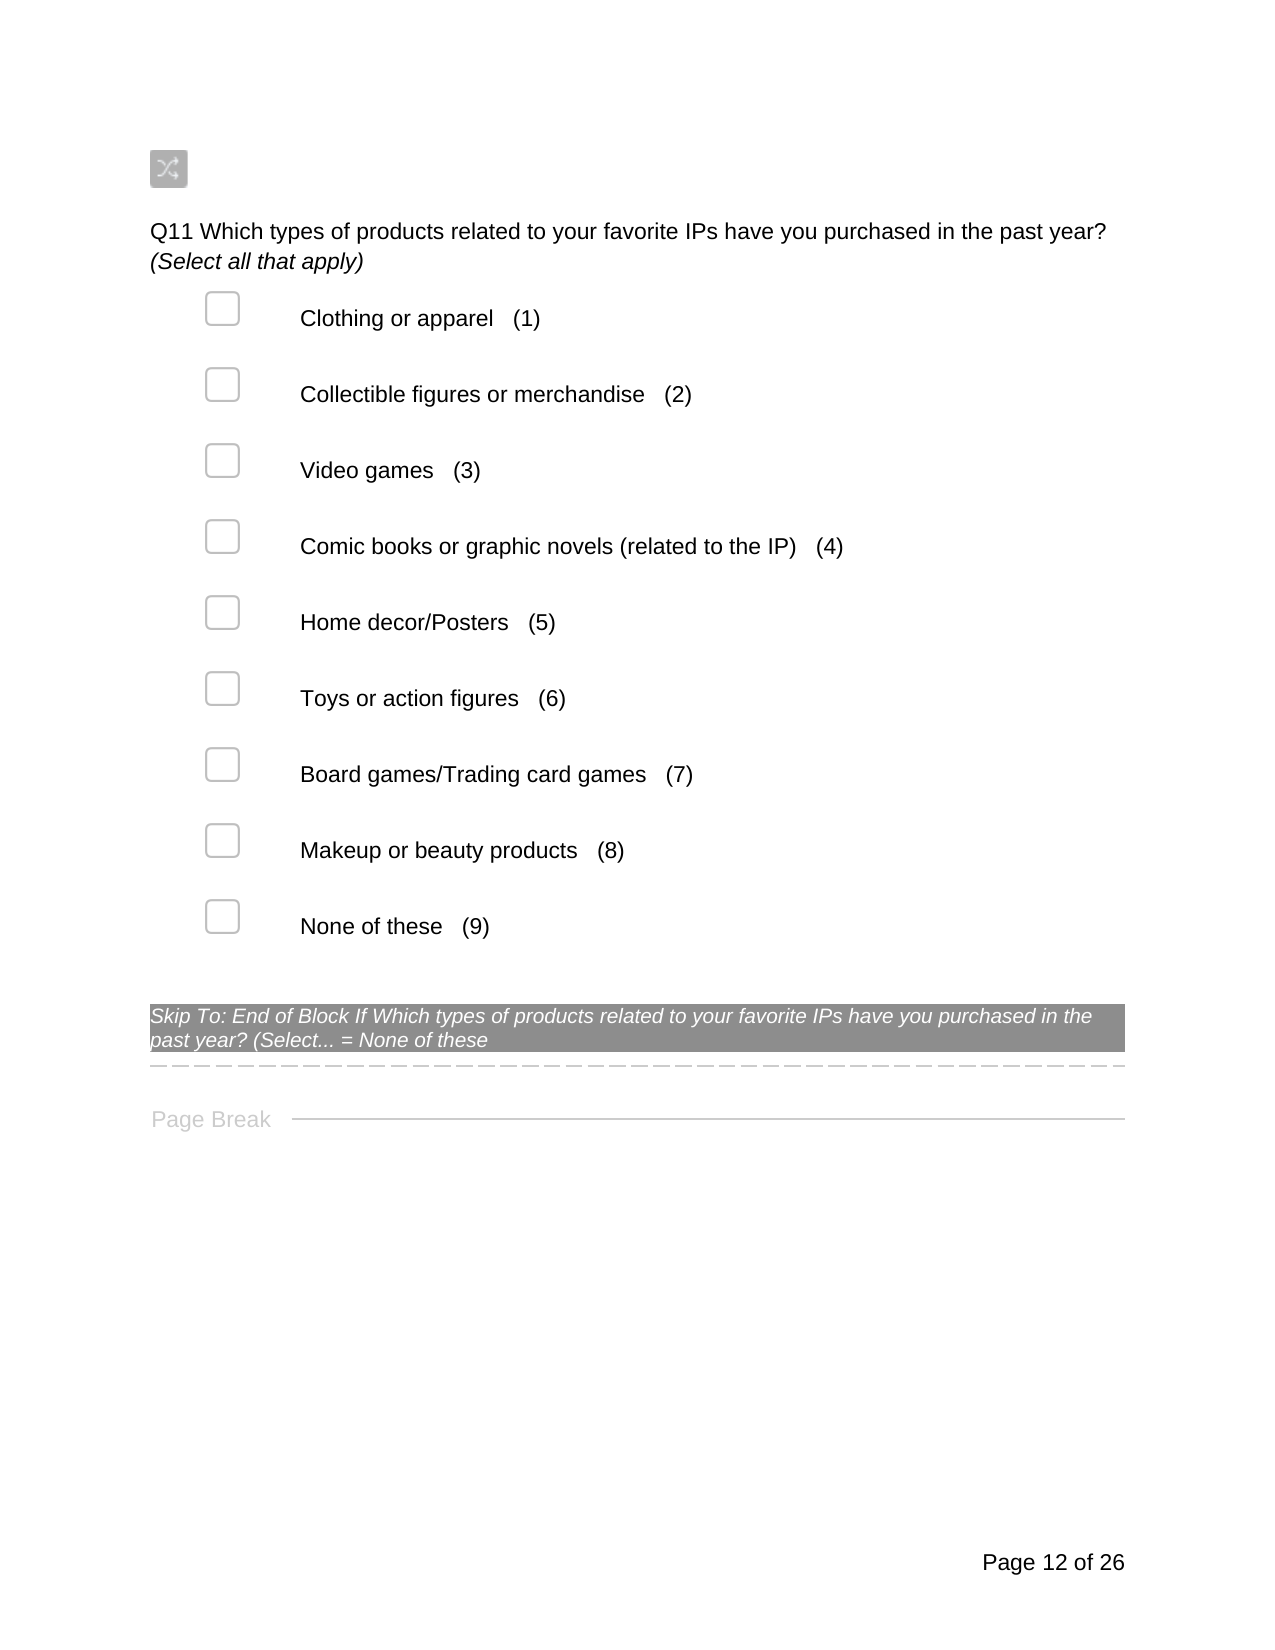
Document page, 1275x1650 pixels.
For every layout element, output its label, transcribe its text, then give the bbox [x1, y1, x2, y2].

picture [150, 150, 188, 188]
table_header Page Break [150, 1106, 291, 1146]
list None of these (9) [187, 886, 1125, 952]
list Board games/Trading card games (7) [187, 734, 1125, 800]
text Q11 Which types of products related to your favorite IPs have you purchased in the past year? (Select all that apply) [150, 218, 1125, 274]
list Home decor/Posters (5) [187, 582, 1125, 648]
list Makeup or beauty products (8) [187, 810, 1125, 876]
list Toys or action figures (6) [187, 658, 1125, 724]
list Clothing or apparel (1) [187, 278, 1125, 344]
list Video games (3) [187, 430, 1125, 496]
text Skip To: End of Block If Which types of products related to your favorite IPs have you purchased in the past year? (Select... = None of these [150, 1004, 1125, 1052]
table_header [291, 1106, 1126, 1146]
list Collectible figures or merchandise (2) [187, 354, 1125, 420]
list Comic books or graphic novels (related to the IP) (4) [187, 506, 1125, 572]
